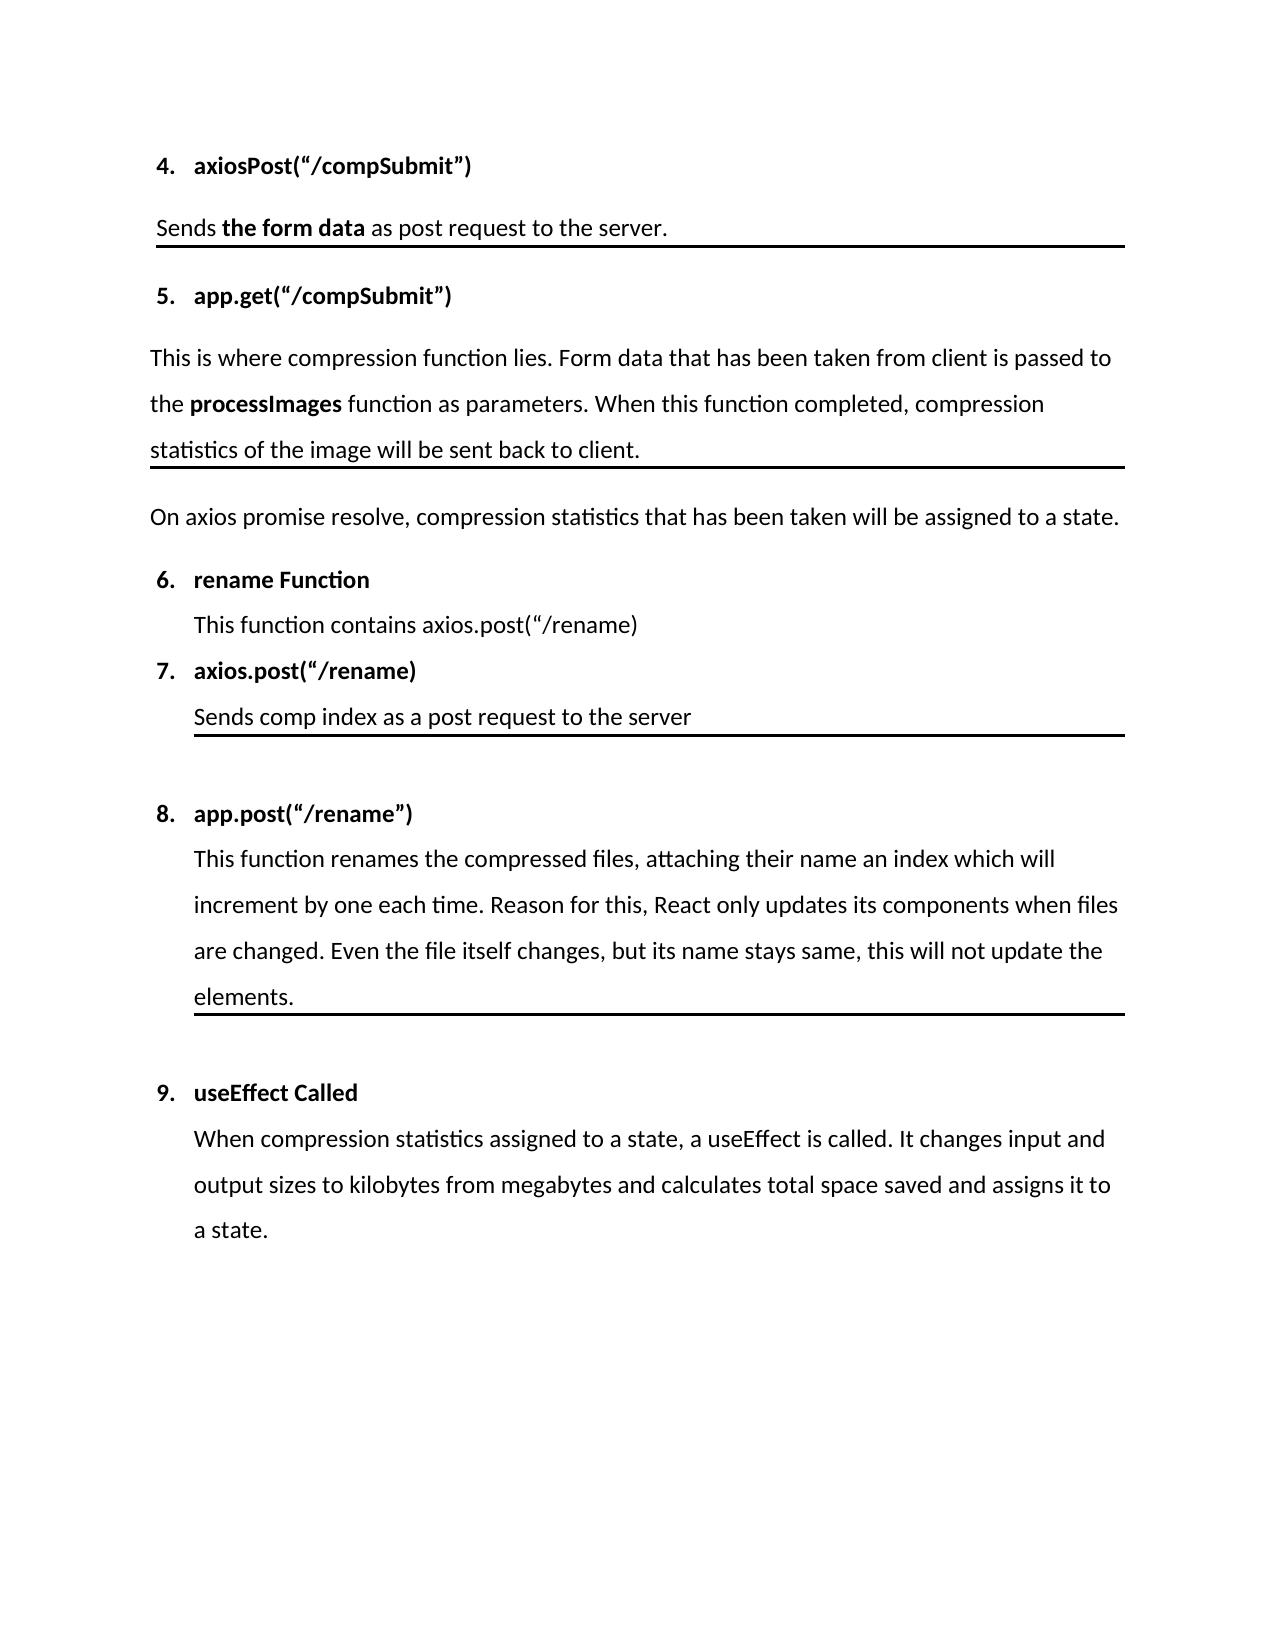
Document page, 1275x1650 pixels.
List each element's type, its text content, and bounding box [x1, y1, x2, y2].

text Sends the form data as post request to the server. [156, 212, 1125, 245]
list useEffect Called [156, 1077, 1125, 1108]
list Sends comp index as a post request to the server [194, 701, 1125, 734]
list This function renames the compressed files, attaching their name an index which will increment by one each time. Reason for this, React only updates its components when files are changed. Even the file itself changes, but its name stays same, this will not update the elements. [194, 843, 1125, 1013]
text On axios promise resolve, compression statistics that has been taken will be assigned to a state. [150, 501, 1125, 532]
list app.post(“/rename”) [156, 798, 1125, 828]
text This is where compression function lies. Form data that has been taken from client is passed to the processImages function as parameters. When this function completed, compression statistics of the image will be sent back to client. [150, 342, 1125, 466]
list rename Function [156, 564, 1125, 594]
list axiosPost(“/compSubmit”) [156, 150, 1125, 181]
list app.get(“/compSubmit”) [156, 280, 1125, 311]
list axios.post(“/rename) [156, 655, 1125, 686]
list This function contains axios.post(“/rename) [194, 609, 1125, 640]
list When compression statistics assigned to a state, a useEffect is called. It changes input and output sizes to kilobytes from megabytes and calculates total space saved and assigns it to a state. [194, 1123, 1125, 1245]
